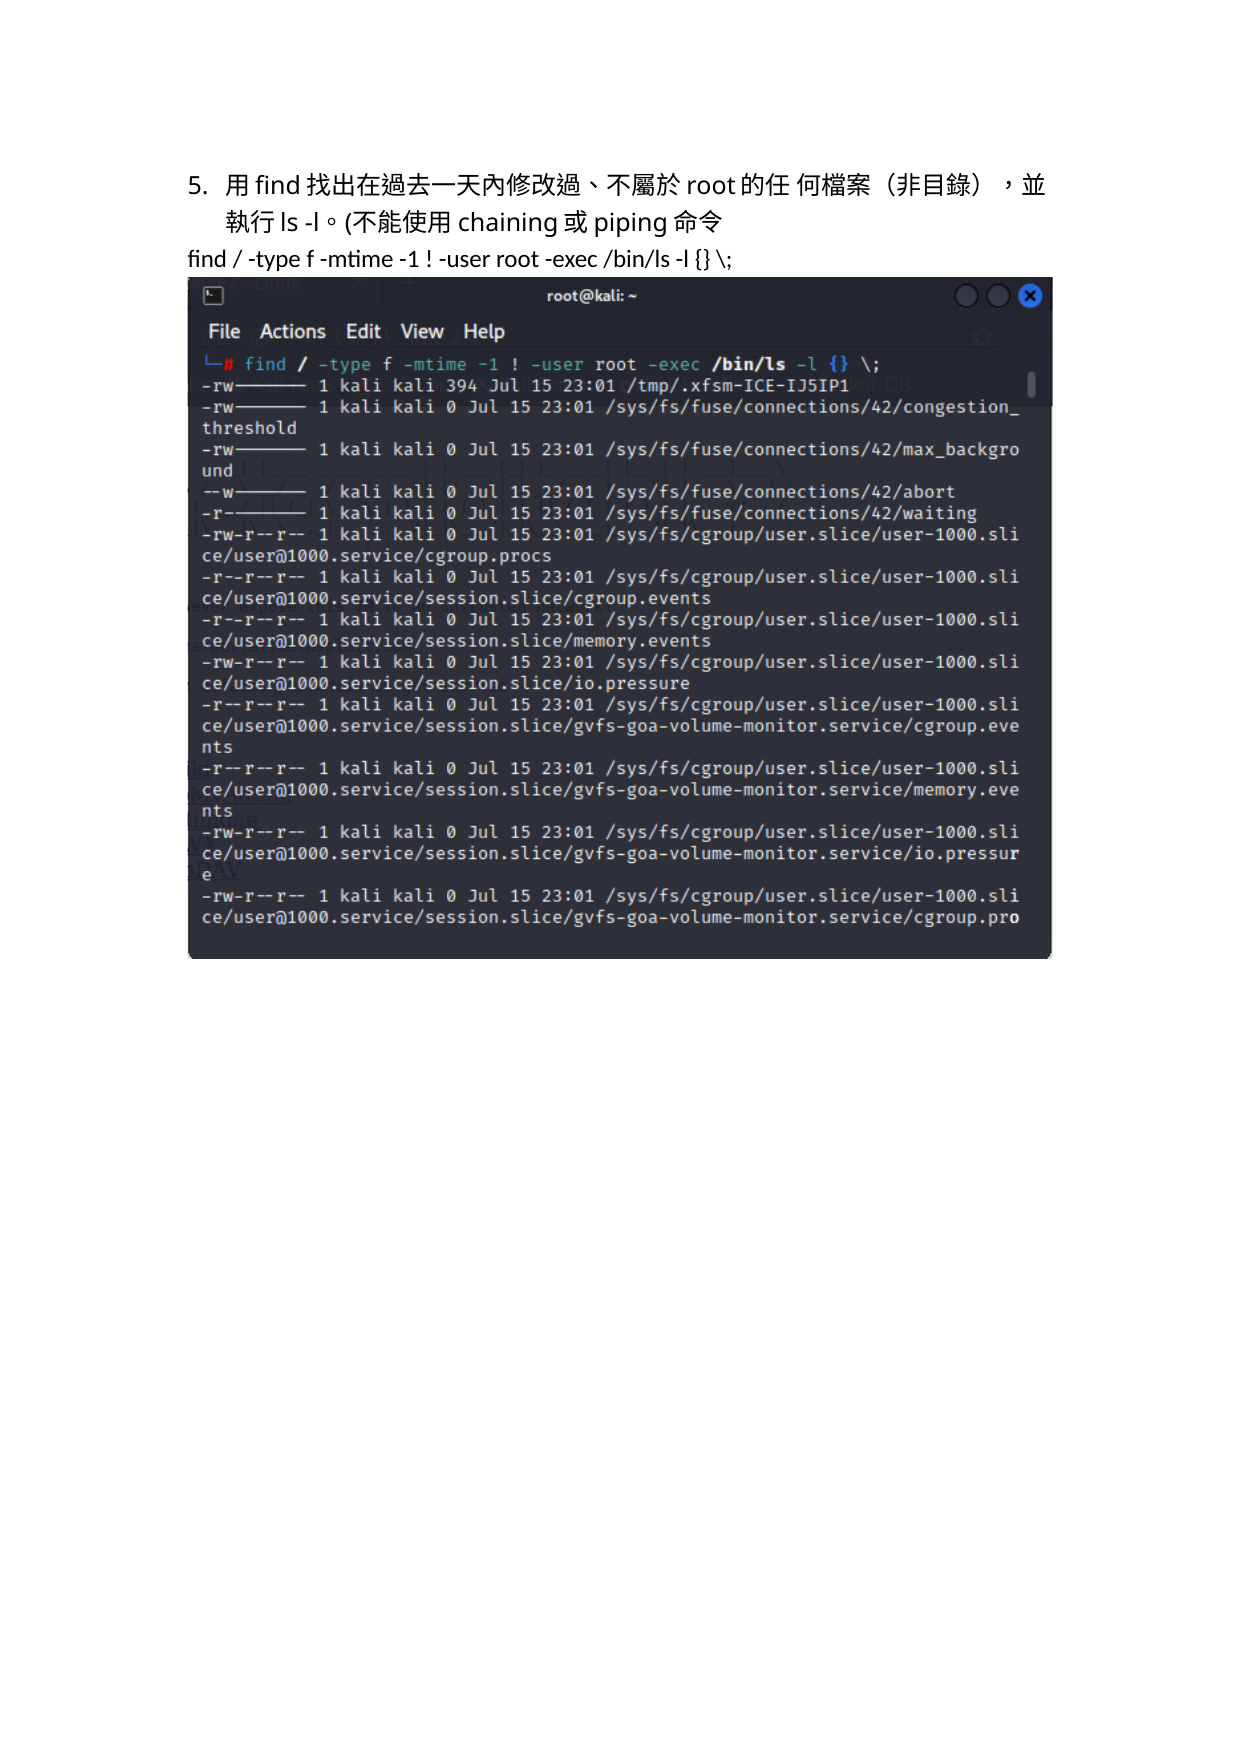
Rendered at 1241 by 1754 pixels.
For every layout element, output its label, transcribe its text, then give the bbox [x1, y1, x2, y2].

list 用find找出在過去一天內修改過、不屬於root的任 何檔案（非目錄），並執行ls -l。(不能使用 chaining或piping命令 [187, 164, 1053, 239]
text find / -type f -mtime -1 ! -user root -exec /bin/ls -l {} \; [187, 239, 1053, 277]
picture [187, 277, 1053, 959]
